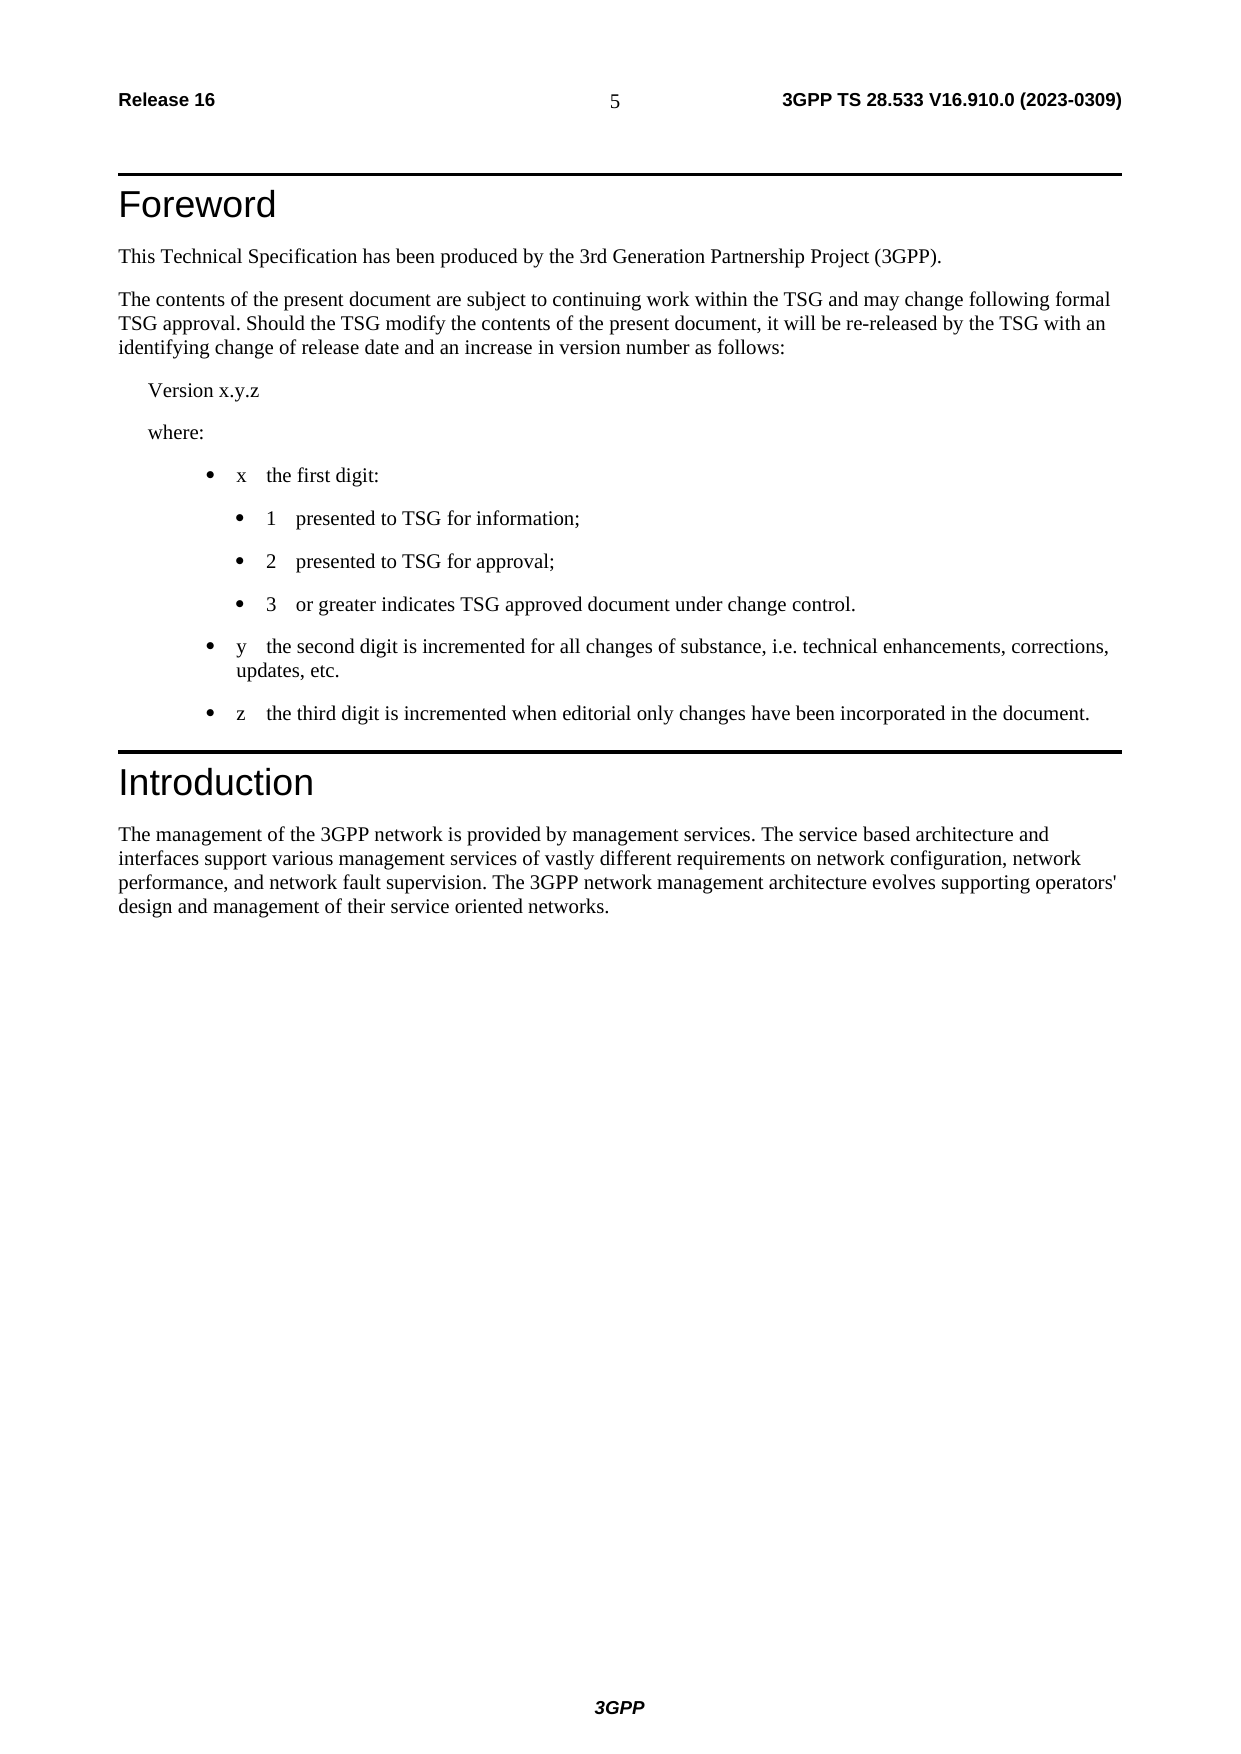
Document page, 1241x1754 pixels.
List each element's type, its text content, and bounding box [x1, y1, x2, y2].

text y the second digit is incremented for all changes of substance, i.e. technical enhancements, corrections, updates, etc. [207, 634, 1122, 682]
text Version x.y.z [148, 377, 1122, 402]
text 2 presented to TSG for approval; [236, 549, 1122, 573]
text z the third digit is incremented when editorial only changes have been incorporated in the document. [207, 701, 1122, 725]
subtitle Foreword [118, 176, 1122, 225]
text where: [148, 420, 1122, 444]
text x the first digit: [207, 463, 1122, 487]
subtitle Introduction [118, 754, 1122, 803]
text The management of the 3GPP network is provided by management services. The service based architecture and interfaces support various management services of vastly different requirements on network configuration, network performance, and network fault supervision. The 3GPP network management architecture evolves supporting operators' design and management of their service oriented networks. [118, 822, 1122, 918]
text 1 presented to TSG for information; [236, 506, 1122, 530]
text 3 or greater indicates TSG approved document under change control. [236, 592, 1122, 616]
text The contents of the present document are subject to continuing work within the TSG and may change following formal TSG approval. Should the TSG modify the contents of the present document, it will be re-released by the TSG with an identifying change of release date and an increase in version number as follows: [118, 287, 1122, 359]
text This Technical Specification has been produced by the 3rd Generation Partnership Project (3GPP). [118, 244, 1122, 268]
